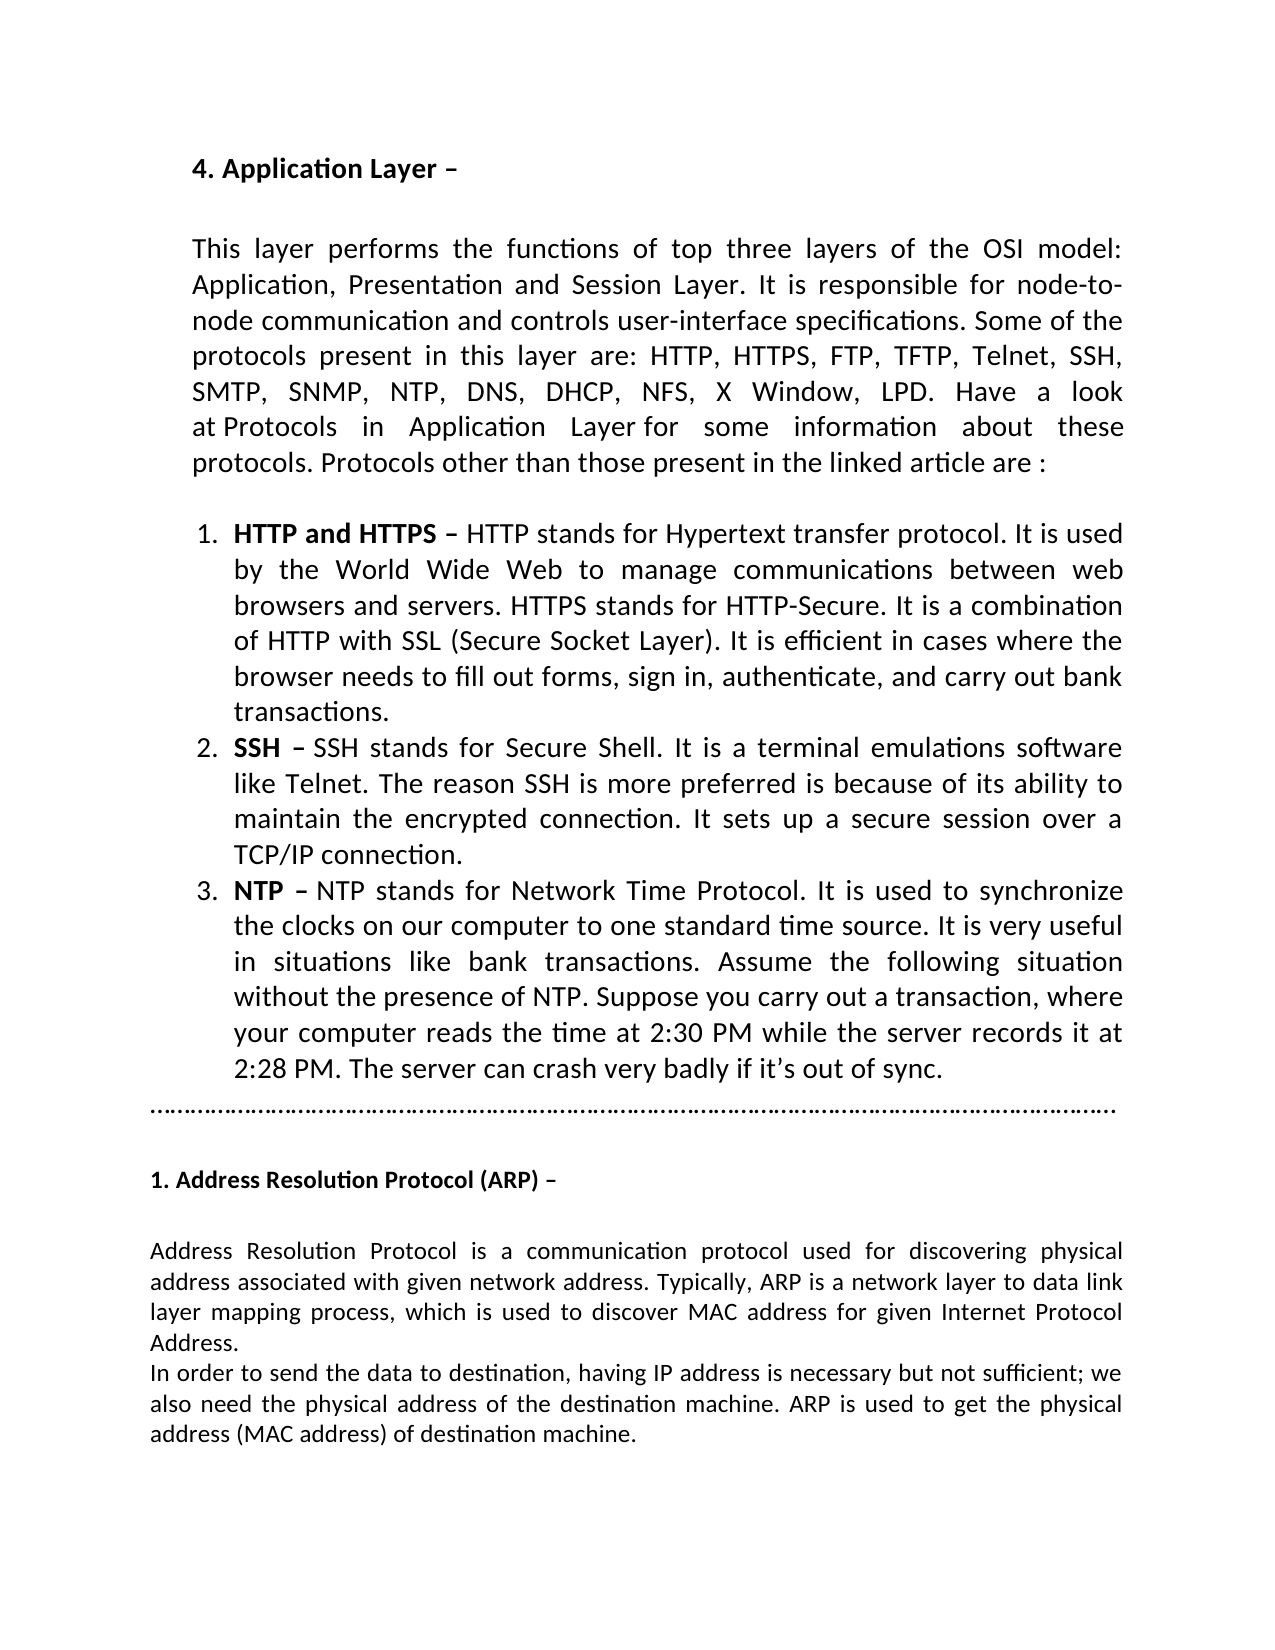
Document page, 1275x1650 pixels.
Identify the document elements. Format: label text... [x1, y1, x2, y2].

subtitle 4. Application Layer – [192, 150, 1125, 186]
list HTTP and HTTPS – HTTP stands for Hypertext transfer protocol. It is used by the World Wide Web to manage communications between web browsers and servers. HTTPS stands for HTTP-Secure. It is a combination of HTTP with SSL (Secure Socket Layer). It is efficient in cases where the browser needs to fill out forms, sign in, authenticate, and carry out bank transactions. [196, 515, 1125, 729]
text This layer performs the functions of top three layers of the OSI model: Application, Presentation and Session Layer. It is responsible for node-to-node communication and controls user-interface specifications. Some of the protocols present in this layer are: HTTP, HTTPS, FTP, TFTP, Telnet, SSH, SMTP, SNMP, NTP, DNS, DHCP, NFS, X Window, LPD. Have a look at Protocols in Application Layer for some information about these protocols. Protocols other than those present in the linked article are : [192, 230, 1125, 480]
list NTP – NTP stands for Network Time Protocol. It is used to synchronize the clocks on our computer to one standard time source. It is very useful in situations like bank transactions. Assume the following situation without the presence of NTP. Suppose you carry out a transaction, where your computer reads the time at 2:30 PM while the server records it at 2:28 PM. The server can crash very badly if it’s out of sync. [196, 872, 1125, 1085]
text Address Resolution Protocol is a communication protocol used for discovering physical address associated with given network address. Typically, ARP is a network layer to data link layer mapping process, which is used to discover MAC address for given Internet Protocol Address. In order to send the data to destination, having IP address is necessary but not sufficient; we also need the physical address of the destination machine. ARP is used to get the physical address (MAC address) of destination machine. [150, 1235, 1125, 1449]
list SSH – SSH stands for Secure Shell. It is a terminal emulations software like Telnet. The reason SSH is more preferred is because of its ability to maintain the encrypted connection. It sets up a secure session over a TCP/IP connection. [196, 729, 1125, 872]
subtitle 1. Address Resolution Protocol (ARP) – [150, 1165, 1125, 1195]
text ……………………………………………………………………………………………………………………………… [150, 1085, 1125, 1121]
